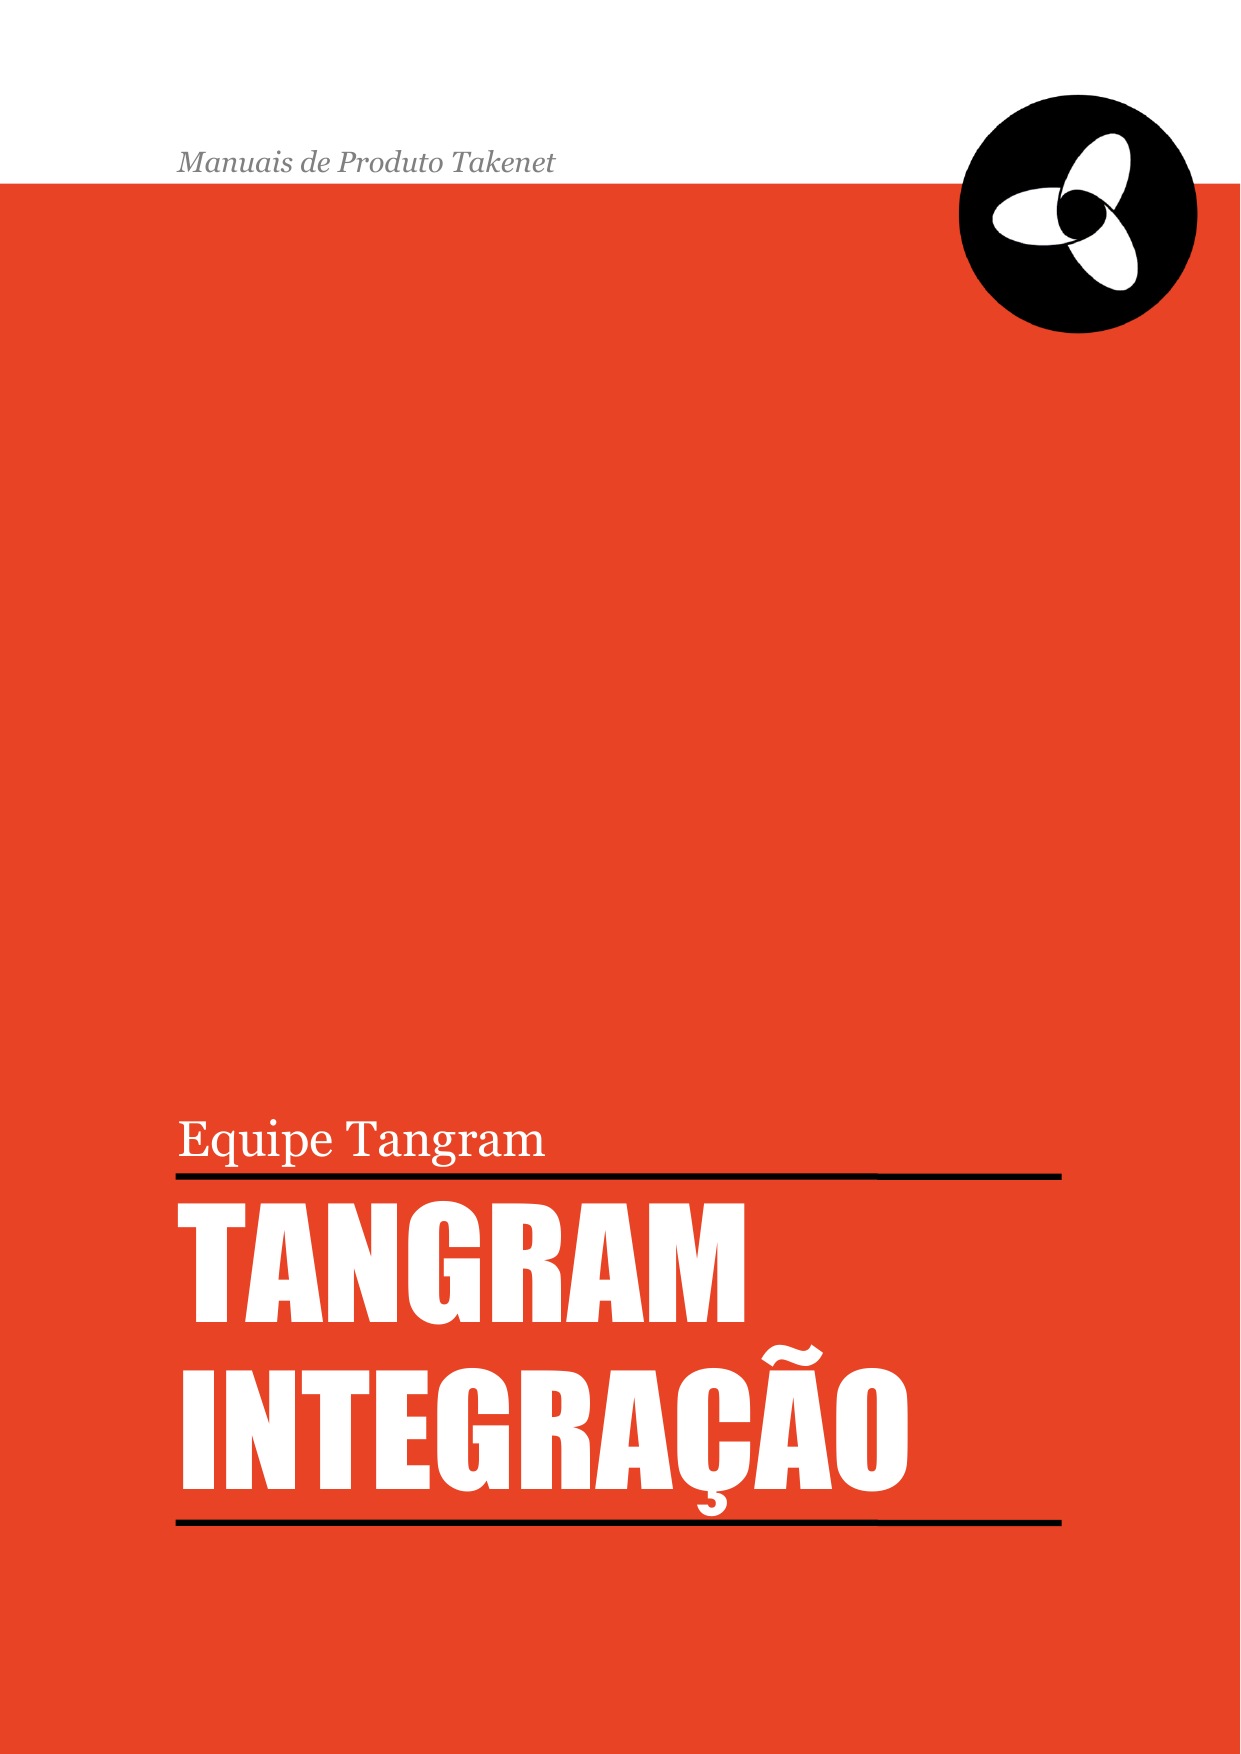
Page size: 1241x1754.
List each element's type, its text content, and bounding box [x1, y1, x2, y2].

text Equipe Tangram TANGRAM INTEGRAÇÃO [177, 856, 1063, 1523]
picture [955, 93, 1200, 336]
text Manuais de Produto Takenet [177, 148, 955, 179]
